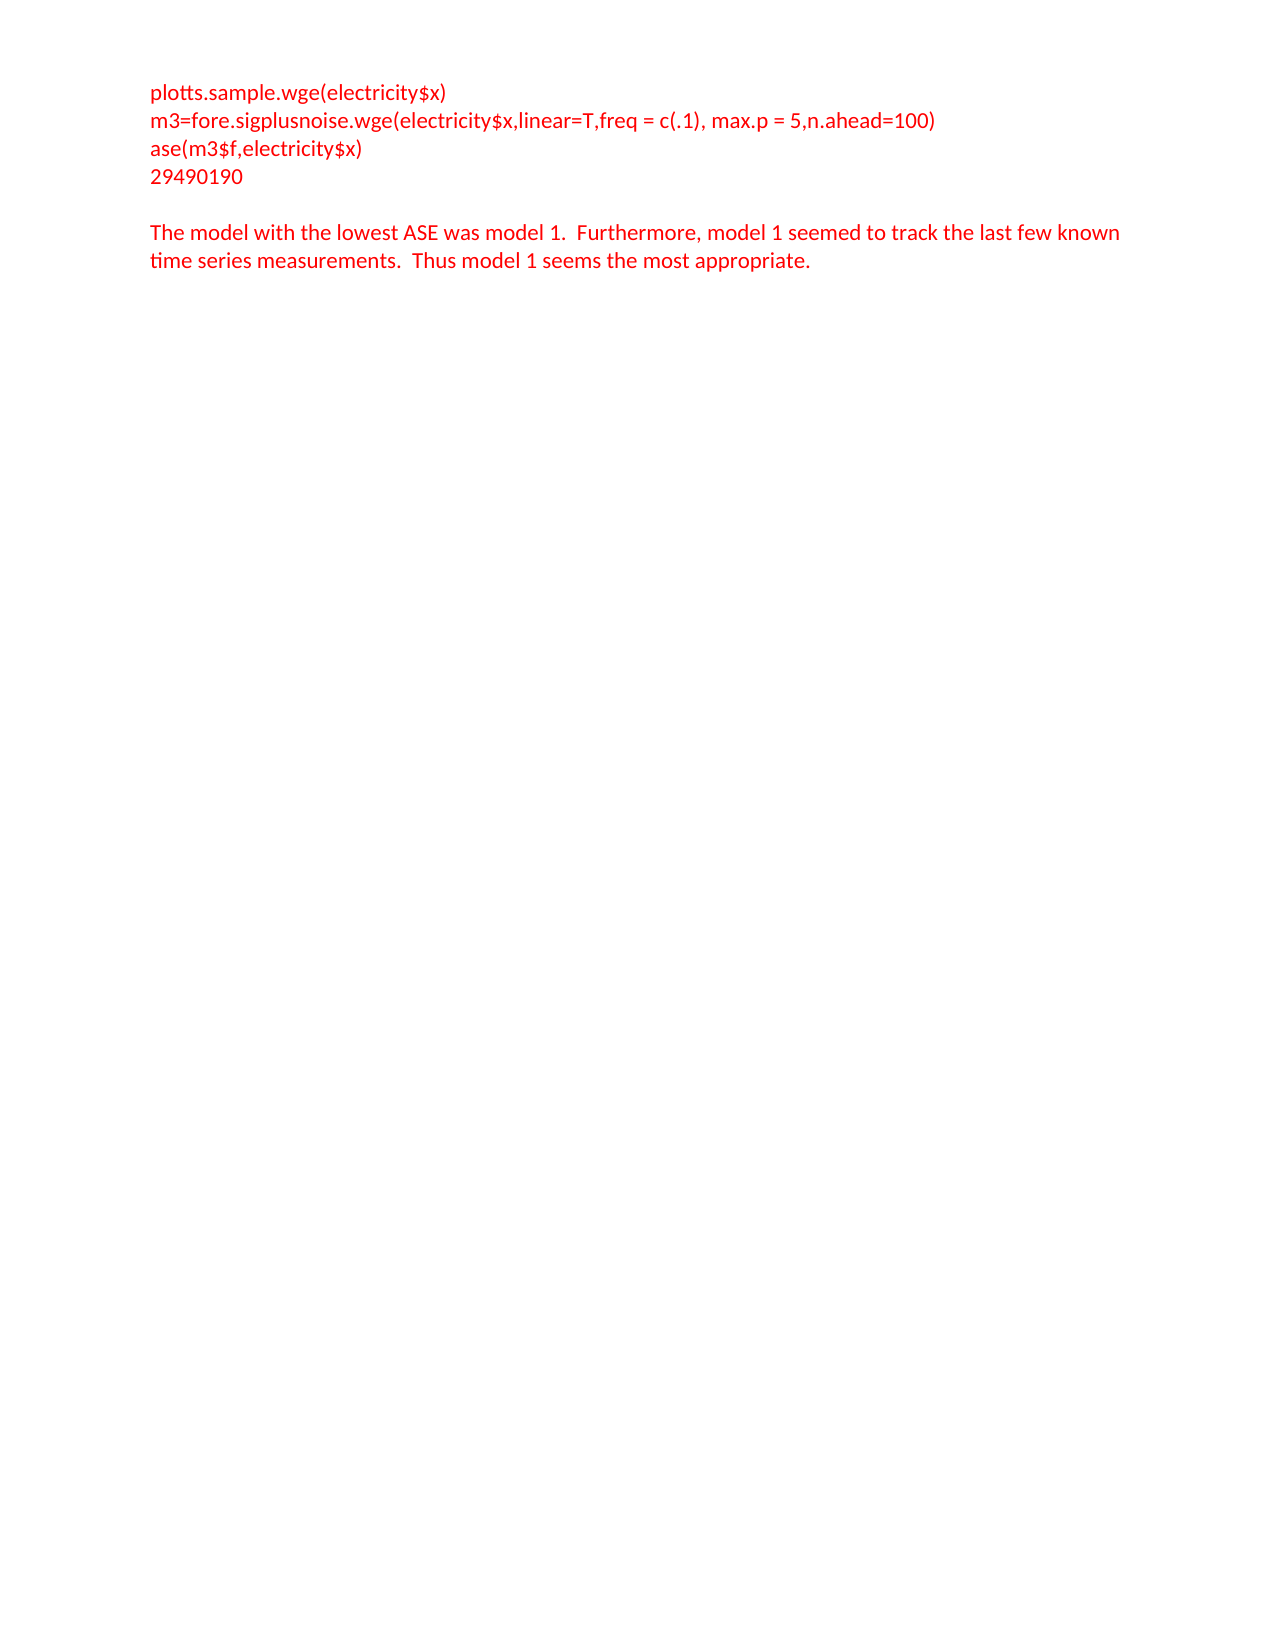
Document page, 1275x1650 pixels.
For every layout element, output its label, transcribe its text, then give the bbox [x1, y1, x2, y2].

text plotts.sample.wge(electricity$x) [150, 78, 1125, 106]
text The model with the lowest ASE was model 1. Furthermore, model 1 seemed to track the last few known time series measurements. Thus model 1 seems the most appropriate. [150, 218, 1125, 274]
text m3=fore.sigplusnoise.wge(electricity$x,linear=T,freq = c(.1), max.p = 5,n.ahead=100) [150, 106, 1125, 134]
text ase(m3$f,electricity$x) [150, 134, 1125, 162]
text 29490190 [150, 162, 1125, 190]
